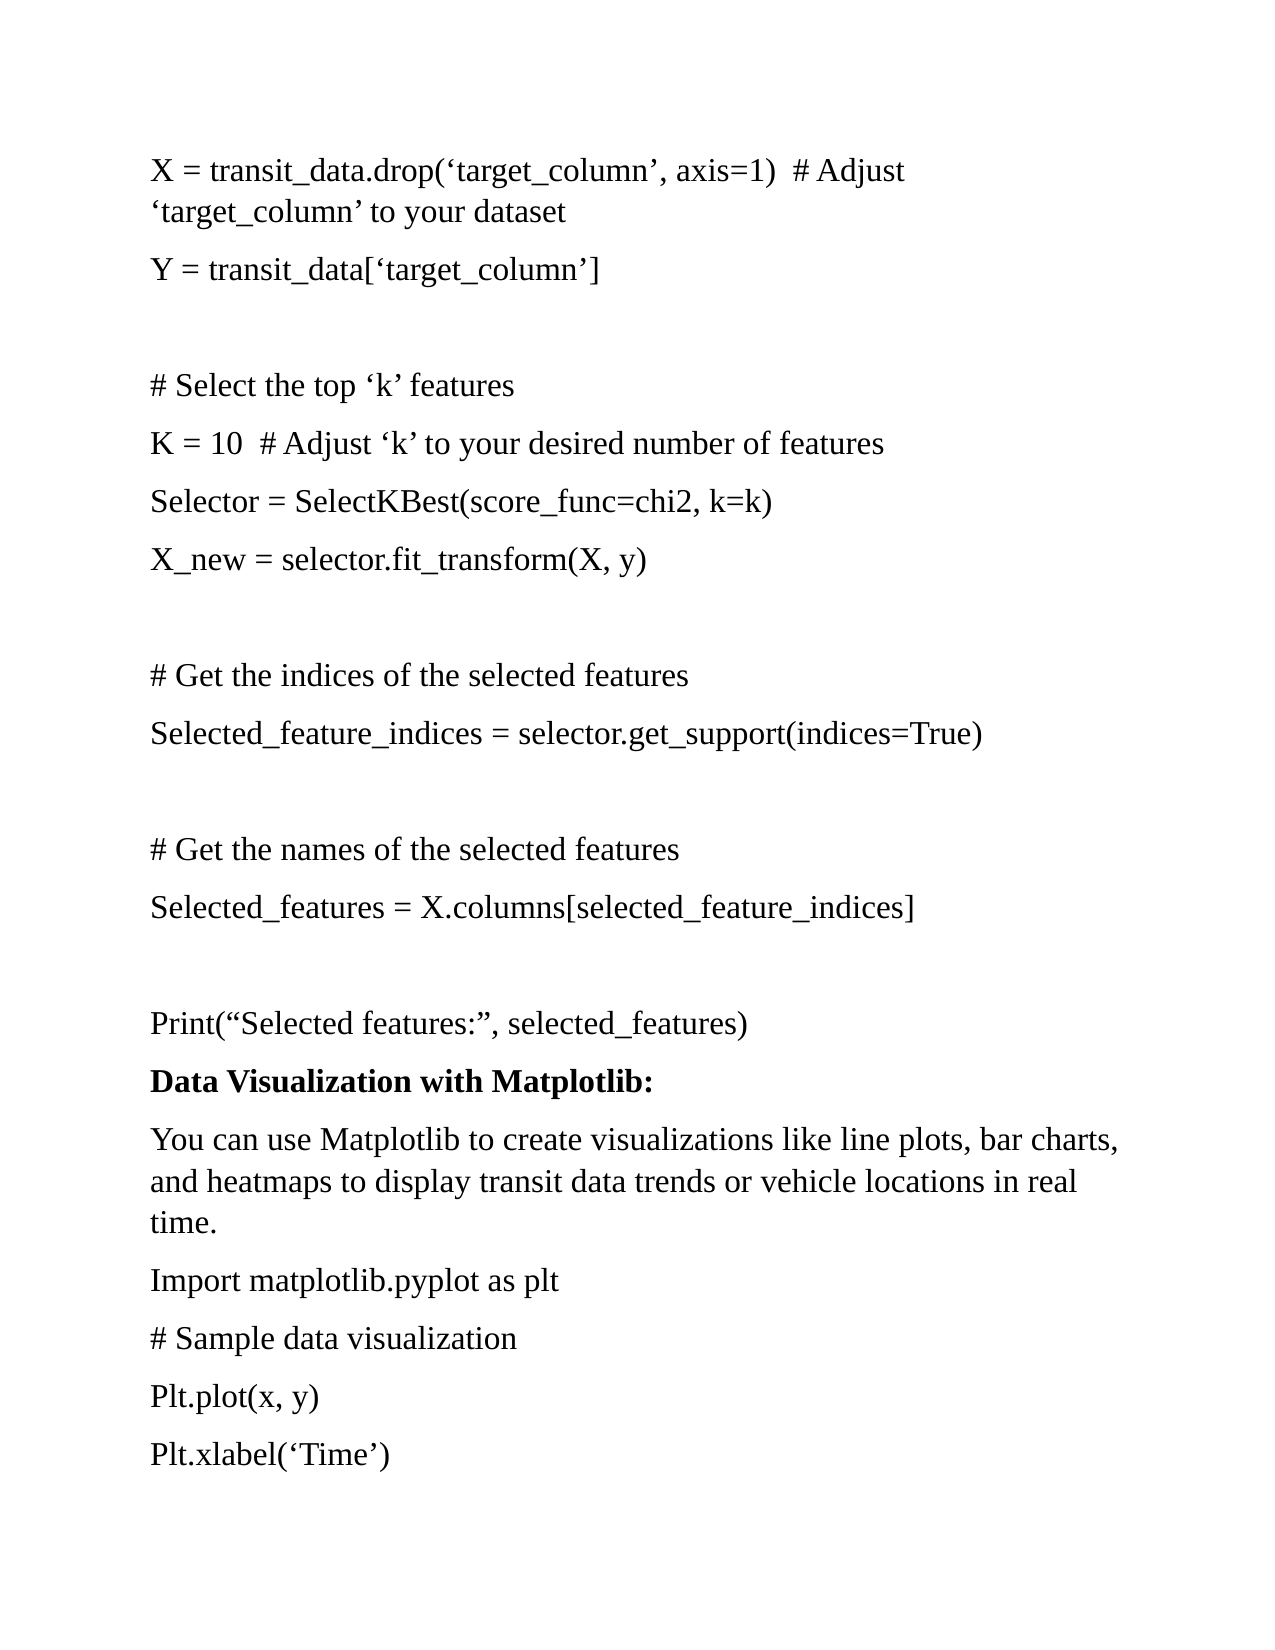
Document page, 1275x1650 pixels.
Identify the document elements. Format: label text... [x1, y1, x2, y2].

text # Get the names of the selected features [150, 829, 1125, 868]
text Selected_features = X.columns[selected_feature_indices] [150, 888, 1125, 926]
text # Select the top ‘k’ features [150, 365, 1125, 404]
text Print(“Selected features:”, selected_features) [150, 1004, 1125, 1042]
text # Sample data visualization [150, 1318, 1125, 1357]
text Selector = SelectKBest(score_func=chi2, k=k) [150, 481, 1125, 520]
text You can use Matplotlib to create visualizations like line plots, bar charts, and heatmaps to display transit data trends or vehicle locations in real time. [150, 1120, 1125, 1241]
text # Get the indices of the selected features [150, 656, 1125, 694]
text Import matplotlib.pyplot as plt [150, 1260, 1125, 1299]
text Data Visualization with Matplotlib: [150, 1062, 1125, 1100]
text Plt.xlabel(‘Time’) [150, 1434, 1125, 1473]
text X = transit_data.drop(‘target_column’, axis=1) # Adjust ‘target_column’ to your dataset [150, 150, 1125, 230]
text X_new = selector.fit_transform(X, y) [150, 539, 1125, 578]
text Y = transit_data[‘target_column’] [150, 249, 1125, 288]
text Selected_feature_indices = selector.get_support(indices=True) [150, 713, 1125, 752]
text K = 10 # Adjust ‘k’ to your desired number of features [150, 423, 1125, 462]
text Plt.plot(x, y) [150, 1376, 1125, 1415]
